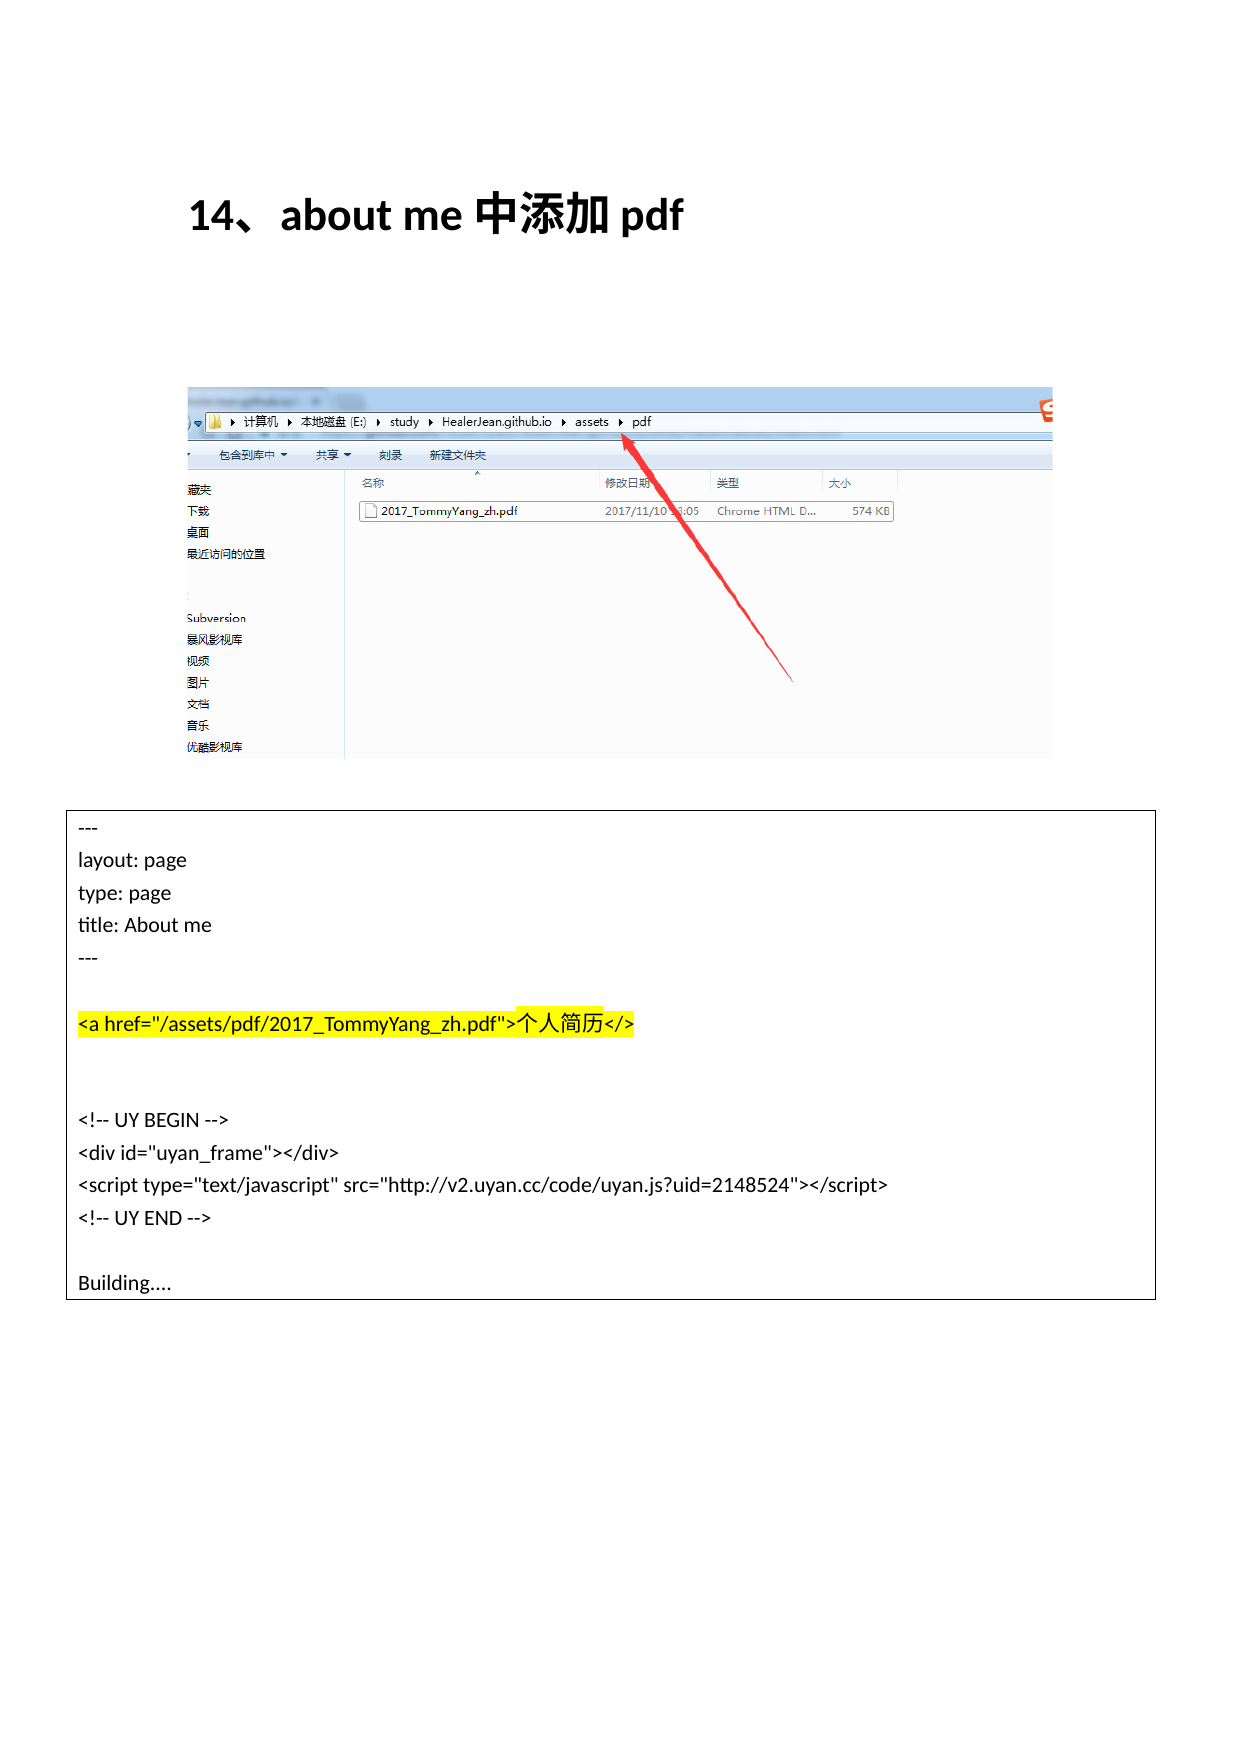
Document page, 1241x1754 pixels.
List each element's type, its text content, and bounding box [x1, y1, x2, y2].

table_header --- layout: page type: page title: About me --- <a href="/assets/pdf/2017_TommyYang_zh.pdf">个人简历</> <!-- UY BEGIN --> <div id="uyan_frame"></div> <script type="text/javascript" src="http://v2.uyan.cc/code/uyan.js?uid=2148524"></script> <!-- UY END --> Building.... [67, 811, 1155, 1298]
subtitle 14、about me 中添加pdf [187, 162, 1053, 259]
picture [187, 387, 1053, 759]
